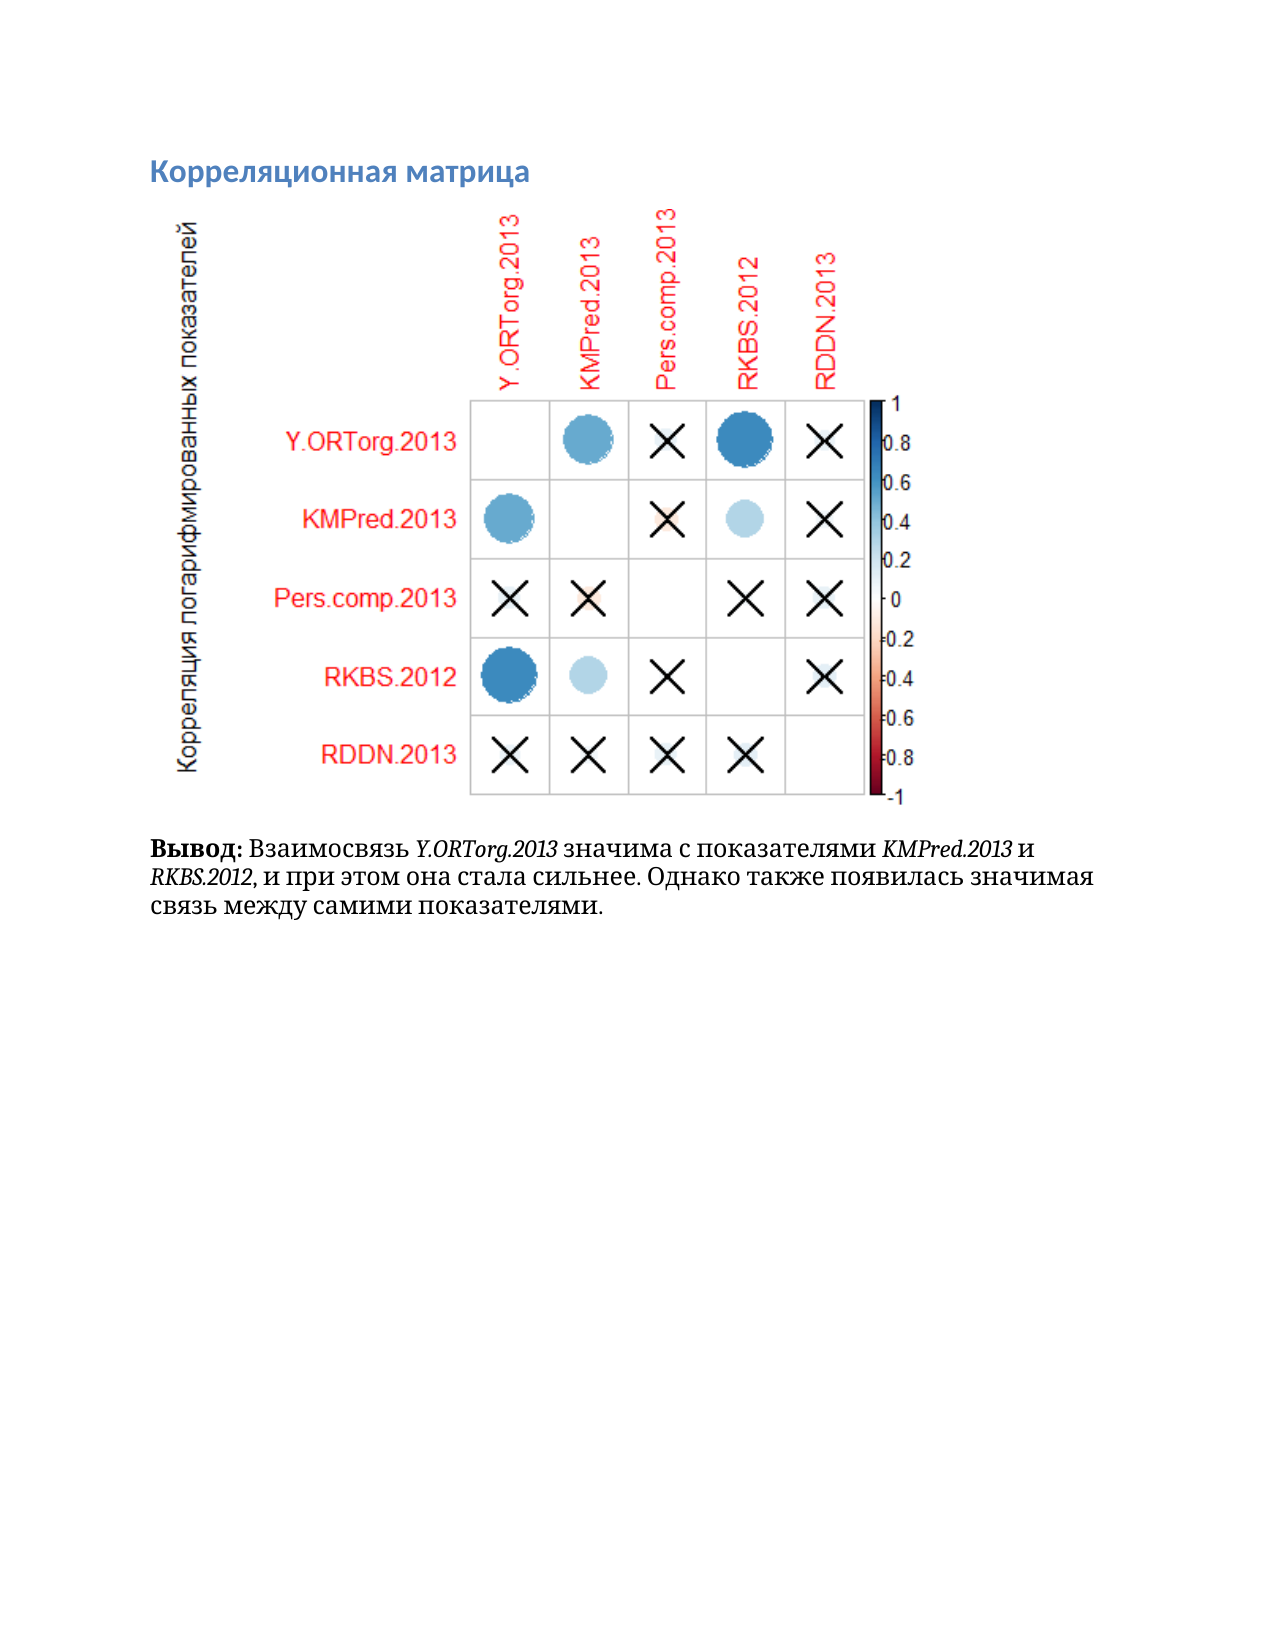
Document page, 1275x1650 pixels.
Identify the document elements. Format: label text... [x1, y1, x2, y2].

text Вывод: Взаимосвязь Y.ORTorg.2013 значима с показателями KMPred.2013 и RKBS.2012, и при этом она стала сильнее. Однако также появилась значимая связь между самими показателями. [150, 834, 1125, 921]
picture [168, 209, 927, 816]
subtitle Корреляционная матрица [150, 150, 1125, 191]
